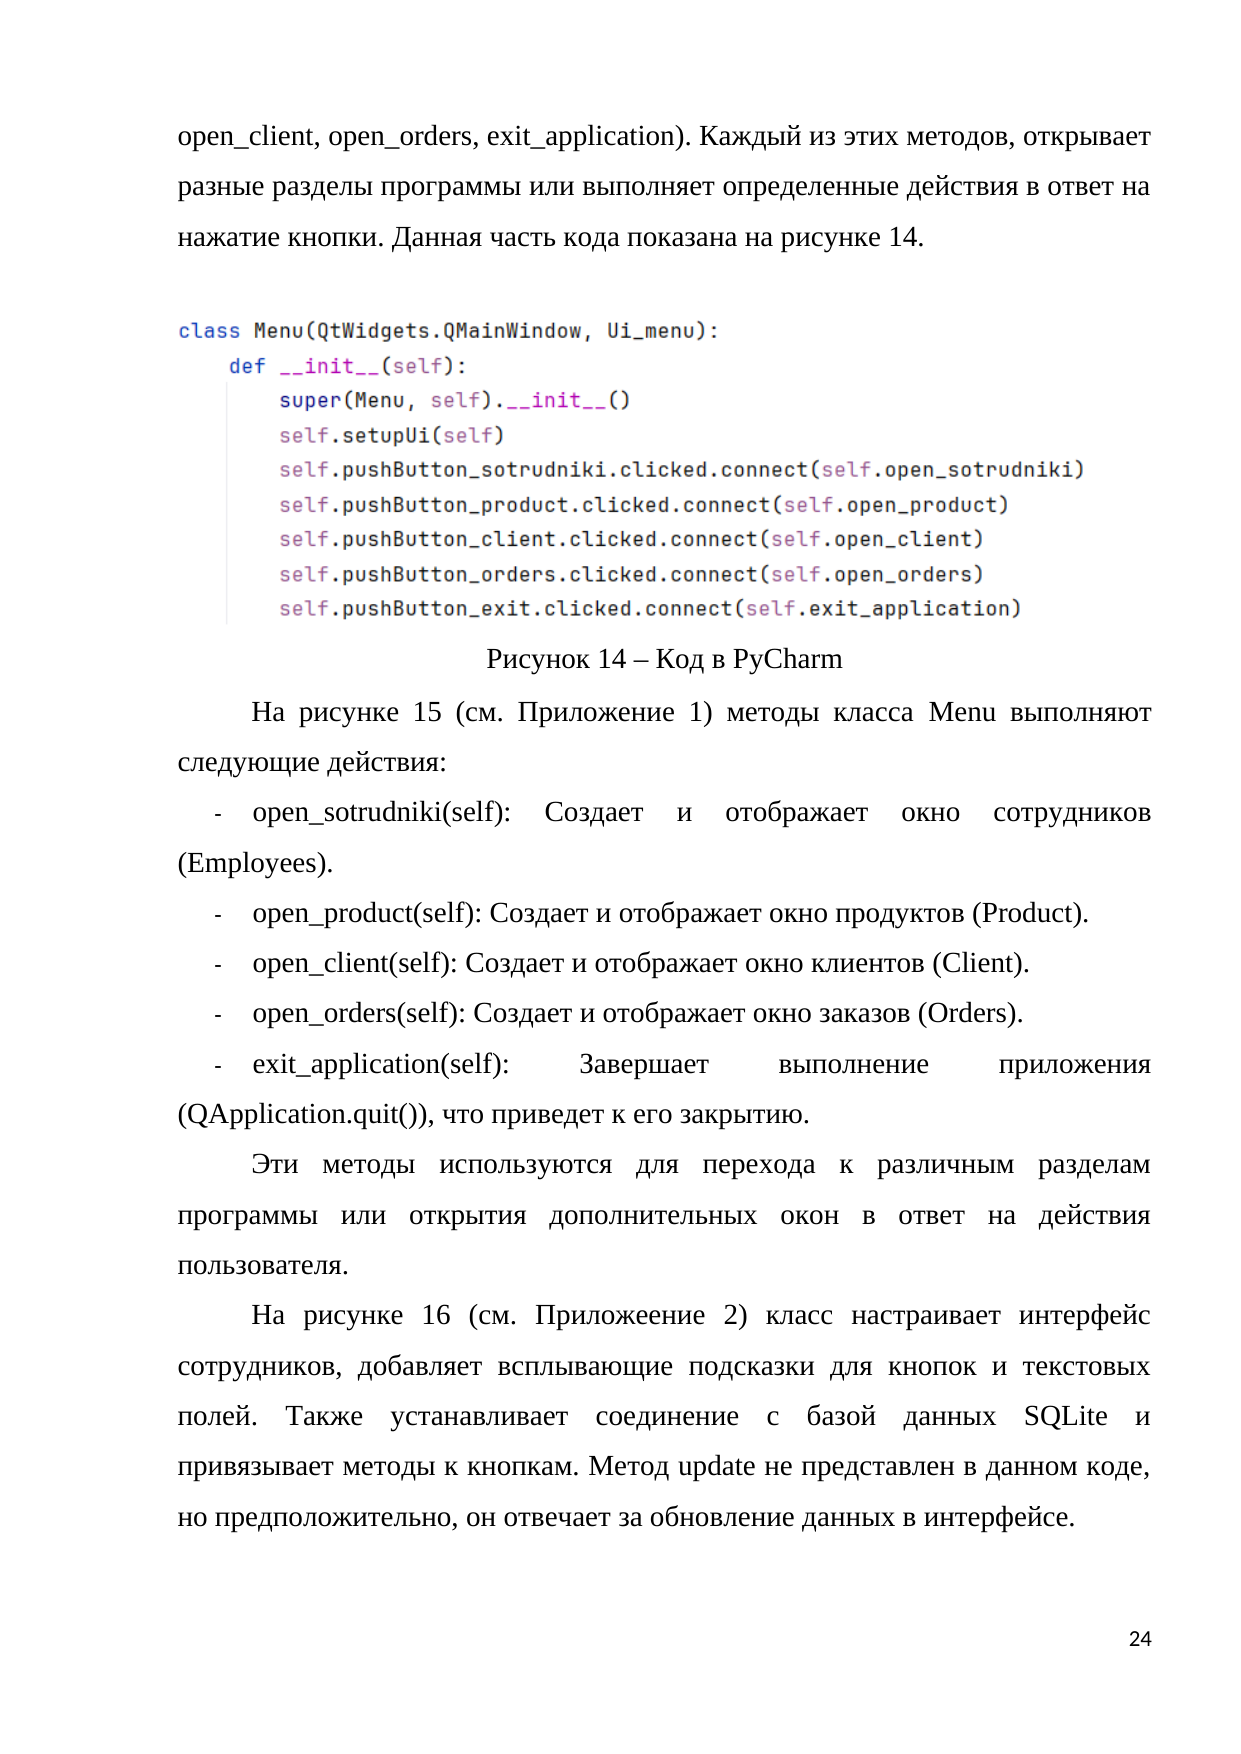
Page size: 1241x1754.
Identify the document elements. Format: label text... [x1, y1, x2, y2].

text На рисунке 15 (см. Приложение 1) методы класса Menu выполняют следующие действия: [177, 694, 1152, 778]
text Эти методы используются для перехода к различным разделам программы или открытия дополнительных окон в ответ на действия пользователя. [177, 1147, 1152, 1281]
picture [177, 319, 1152, 627]
text На рисунке 16 (см. Приложеение 2) класс настраивает интерфейс сотрудников, добавляет всплывающие подсказки для кнопок и текстовых полей. Также устанавливает соединение с базой данных SQLite и привязывает методы к кнопкам. Метод update не представлен в данном коде, но предположительно, он отвечает за обновление данных в интерфейсе. [177, 1297, 1152, 1532]
list open_orders(self): Создает и отображает окно заказов (Orders). [177, 996, 1152, 1029]
list exit_application(self): Завершает выполнение приложения (QApplication.quit()), что приведет к его закрытию. [177, 1046, 1152, 1130]
list open_client(self): Создает и отображает окно клиентов (Client). [177, 945, 1152, 979]
list open_product(self): Создает и отображает окно продуктов (Product). [177, 895, 1152, 928]
text Рисунок 14 – Код в PyCharm [177, 641, 1152, 674]
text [177, 118, 1152, 252]
list open_sotrudniki(self): Создает и отображает окно сотрудников (Employees). [177, 794, 1152, 878]
